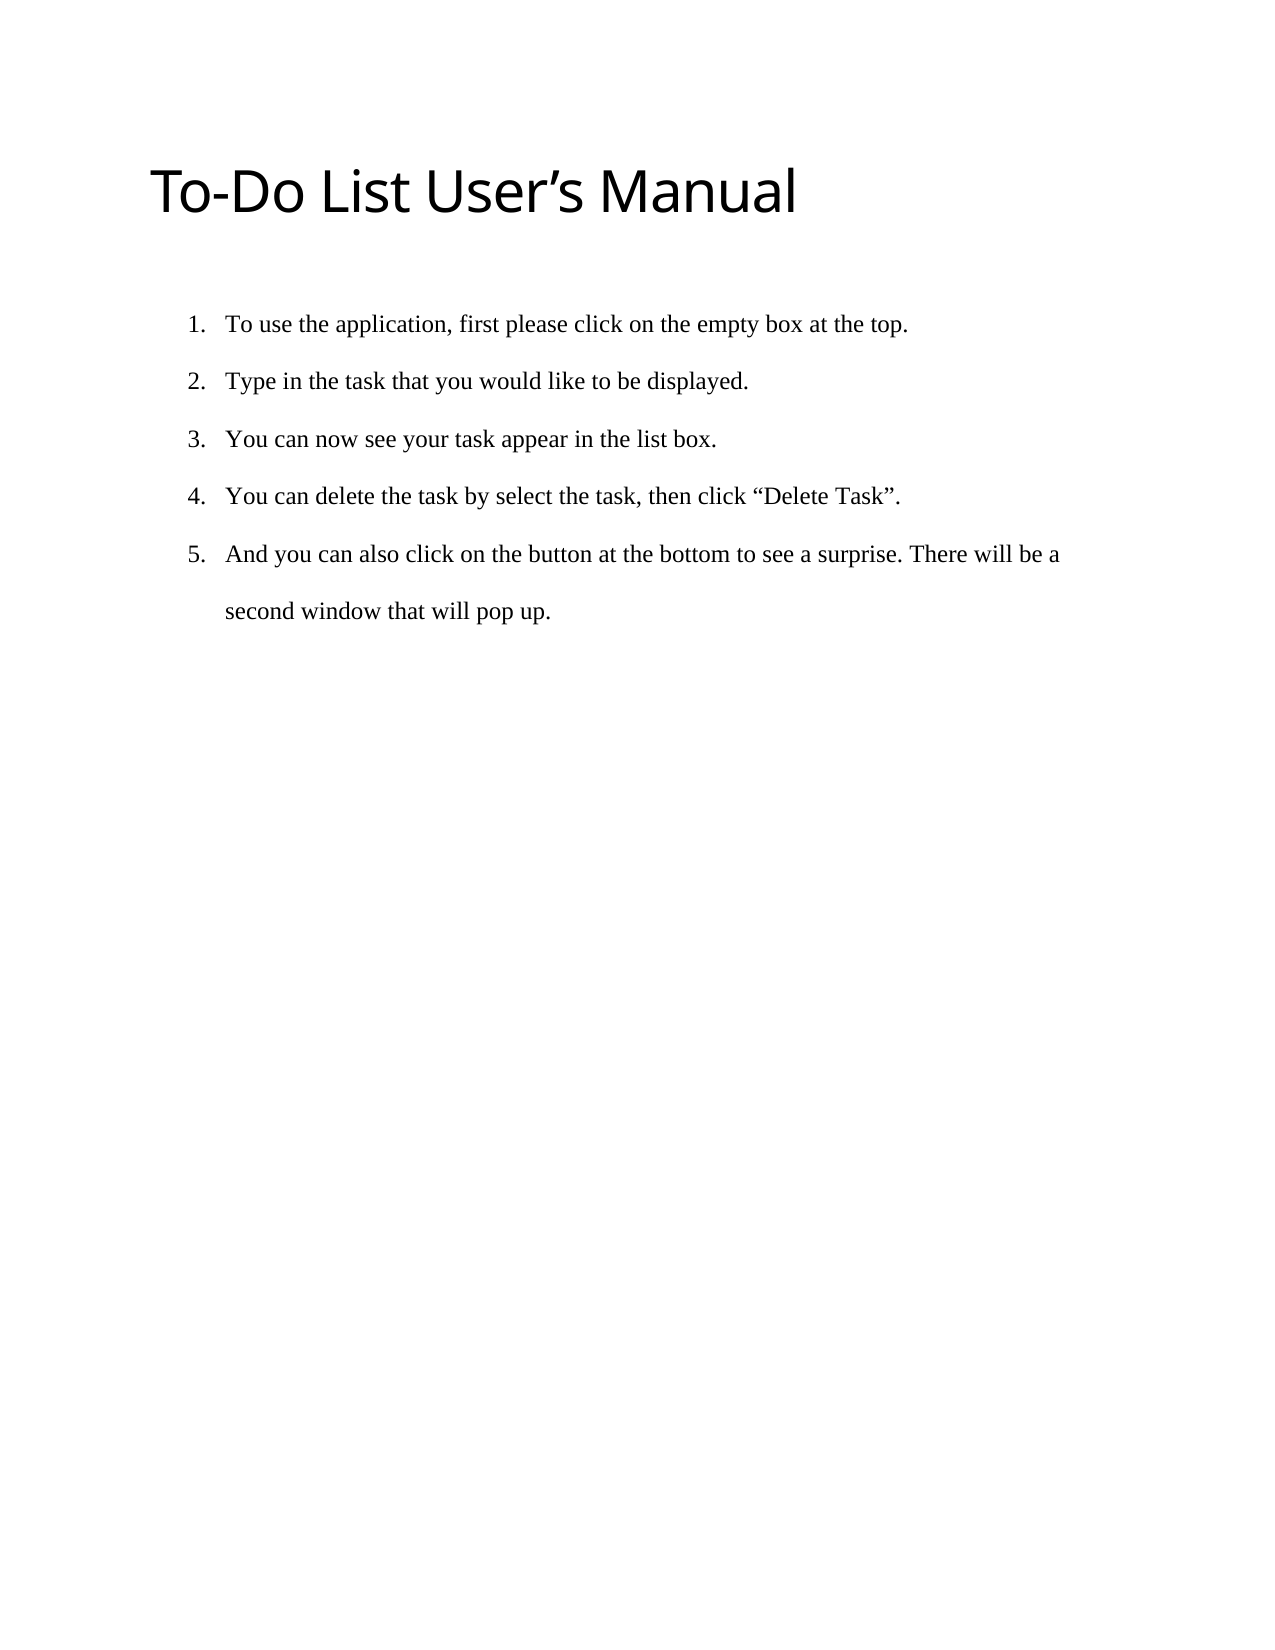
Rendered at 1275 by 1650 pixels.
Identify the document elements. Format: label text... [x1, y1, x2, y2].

list Type in the task that you would like to be displayed. [187, 366, 1125, 395]
list And you can also click on the button at the bottom to see a surprise. There will be a second window that will pop up. [187, 539, 1125, 625]
title To-Do List User’s Manual [150, 150, 1125, 229]
list You can now see your task appear in the list box. [187, 424, 1125, 453]
list To use the application, first please click on the empty box at the top. [187, 309, 1125, 338]
list You can delete the task by select the task, then click “Delete Task”. [187, 481, 1125, 510]
